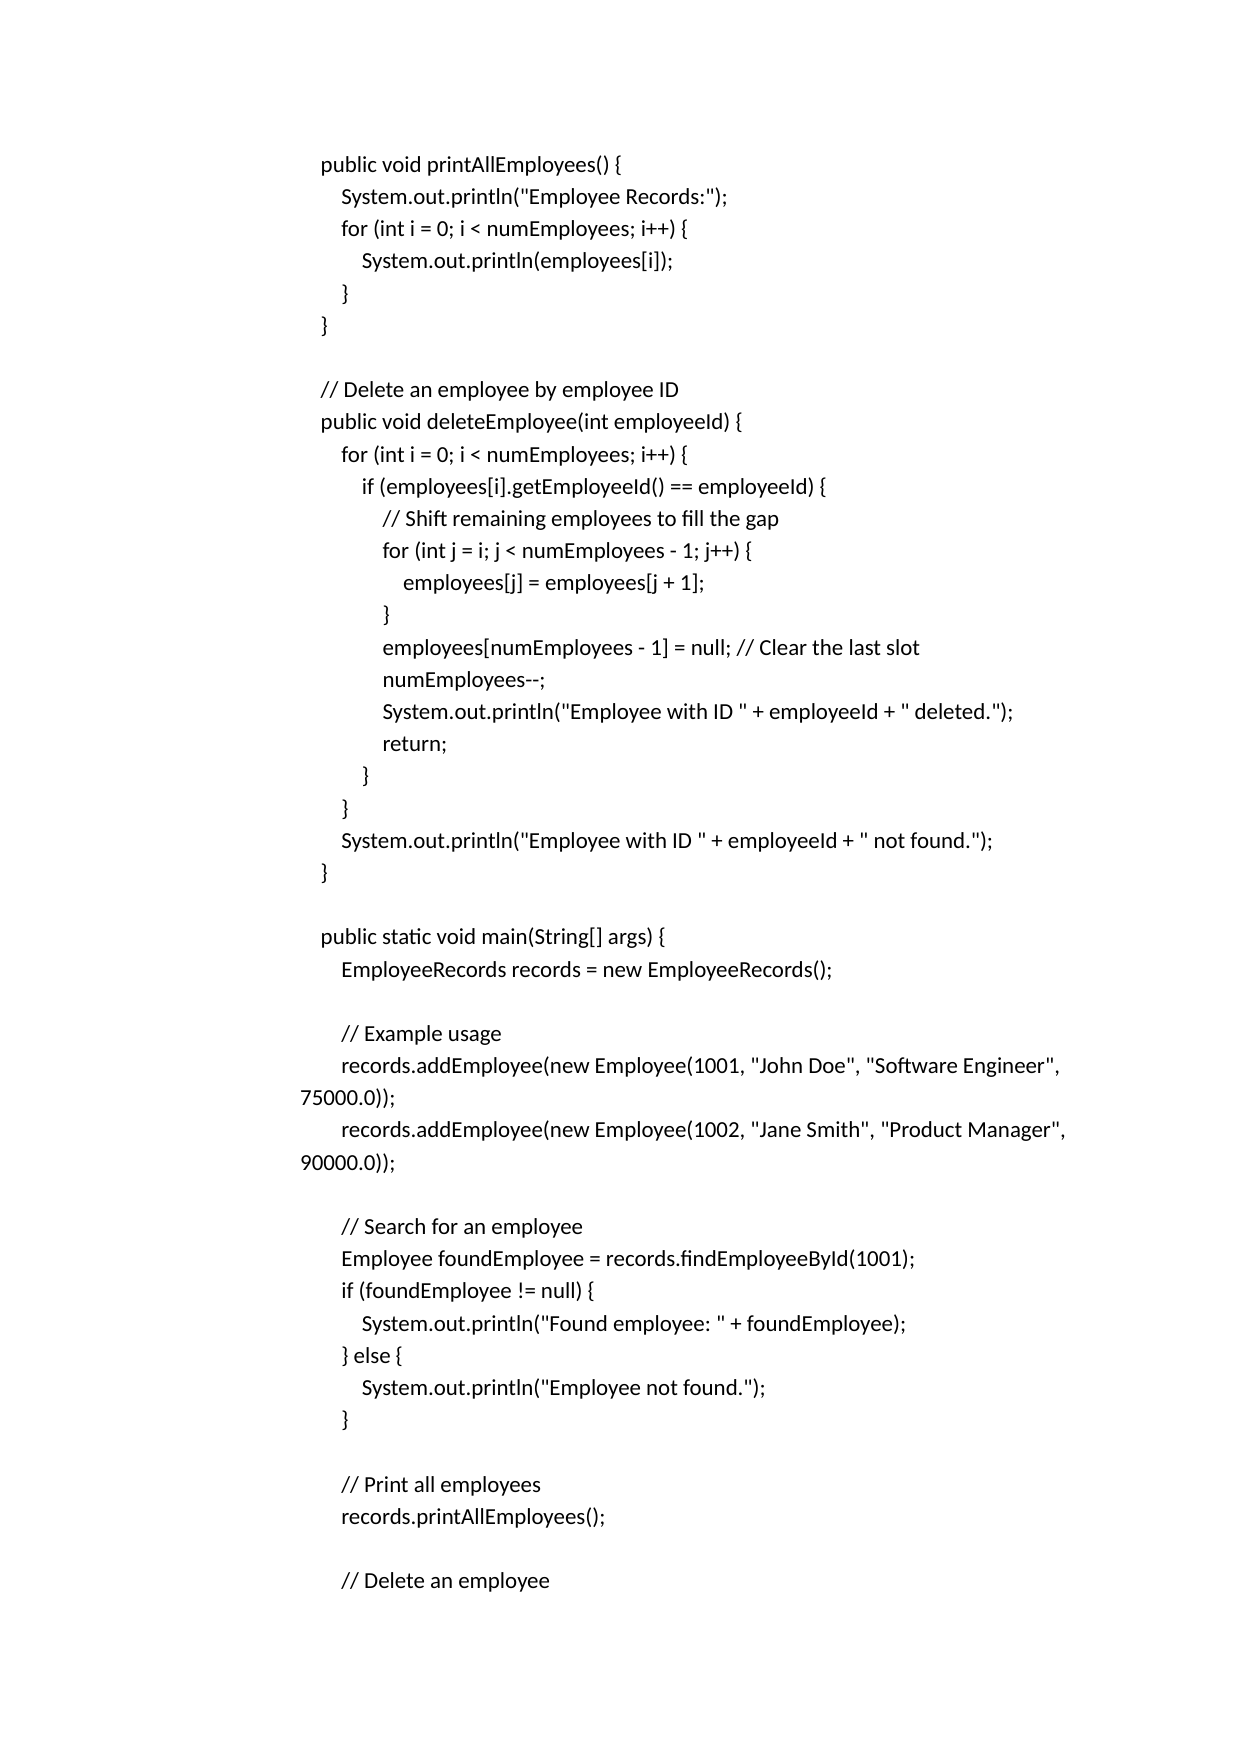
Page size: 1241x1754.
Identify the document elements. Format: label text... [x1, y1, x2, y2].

text EmployeeRecords records = new EmployeeRecords(); [300, 955, 1090, 983]
text records.addEmployee(new Employee(1002, "Jane Smith", "Product Manager", 90000.0)); [300, 1116, 1090, 1176]
text } [300, 601, 1090, 629]
text } [300, 279, 1090, 307]
text for (int i = 0; i < numEmployees; i++) { [300, 440, 1090, 468]
text } [300, 858, 1090, 886]
text System.out.println("Employee with ID " + employeeId + " deleted."); [300, 697, 1090, 725]
text System.out.println("Employee Records:"); [300, 182, 1090, 210]
text public static void main(String[] args) { [300, 922, 1090, 951]
text employees[numEmployees - 1] = null; // Clear the last slot [300, 633, 1090, 661]
text employees[j] = employees[j + 1]; [300, 568, 1090, 596]
text return; [300, 729, 1090, 757]
text } [300, 794, 1090, 822]
text System.out.println("Employee with ID " + employeeId + " not found."); [300, 826, 1090, 854]
text } else { [300, 1341, 1090, 1369]
text public void printAllEmployees() { [300, 150, 1090, 178]
text records.printAllEmployees(); [300, 1502, 1090, 1530]
text System.out.println("Found employee: " + foundEmployee); [300, 1309, 1090, 1337]
text numEmployees--; [300, 665, 1090, 693]
text } [300, 1405, 1090, 1433]
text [300, 214, 1090, 242]
text if (foundEmployee != null) { [300, 1277, 1090, 1304]
text // Example usage [300, 1019, 1090, 1047]
text records.addEmployee(new Employee(1001, "John Doe", "Software Engineer", 75000.0)); [300, 1051, 1090, 1111]
text for (int j = i; j < numEmployees - 1; j++) { [300, 536, 1090, 564]
text // Print all employees [300, 1470, 1090, 1498]
text if (employees[i].getEmployeeId() == employeeId) { [300, 472, 1090, 500]
text Employee foundEmployee = records.findEmployeeById(1001); [300, 1244, 1090, 1272]
text public void deleteEmployee(int employeeId) { [300, 407, 1090, 436]
text // Shift remaining employees to fill the gap [300, 504, 1090, 532]
text System.out.println("Employee not found."); [300, 1373, 1090, 1401]
text // Delete an employee by employee ID [300, 375, 1090, 403]
text // Delete an employee [300, 1566, 1090, 1594]
text } [300, 762, 1090, 789]
text } [300, 311, 1090, 339]
text // Search for an employee [300, 1212, 1090, 1240]
text System.out.println(employees[i]); [300, 247, 1090, 274]
